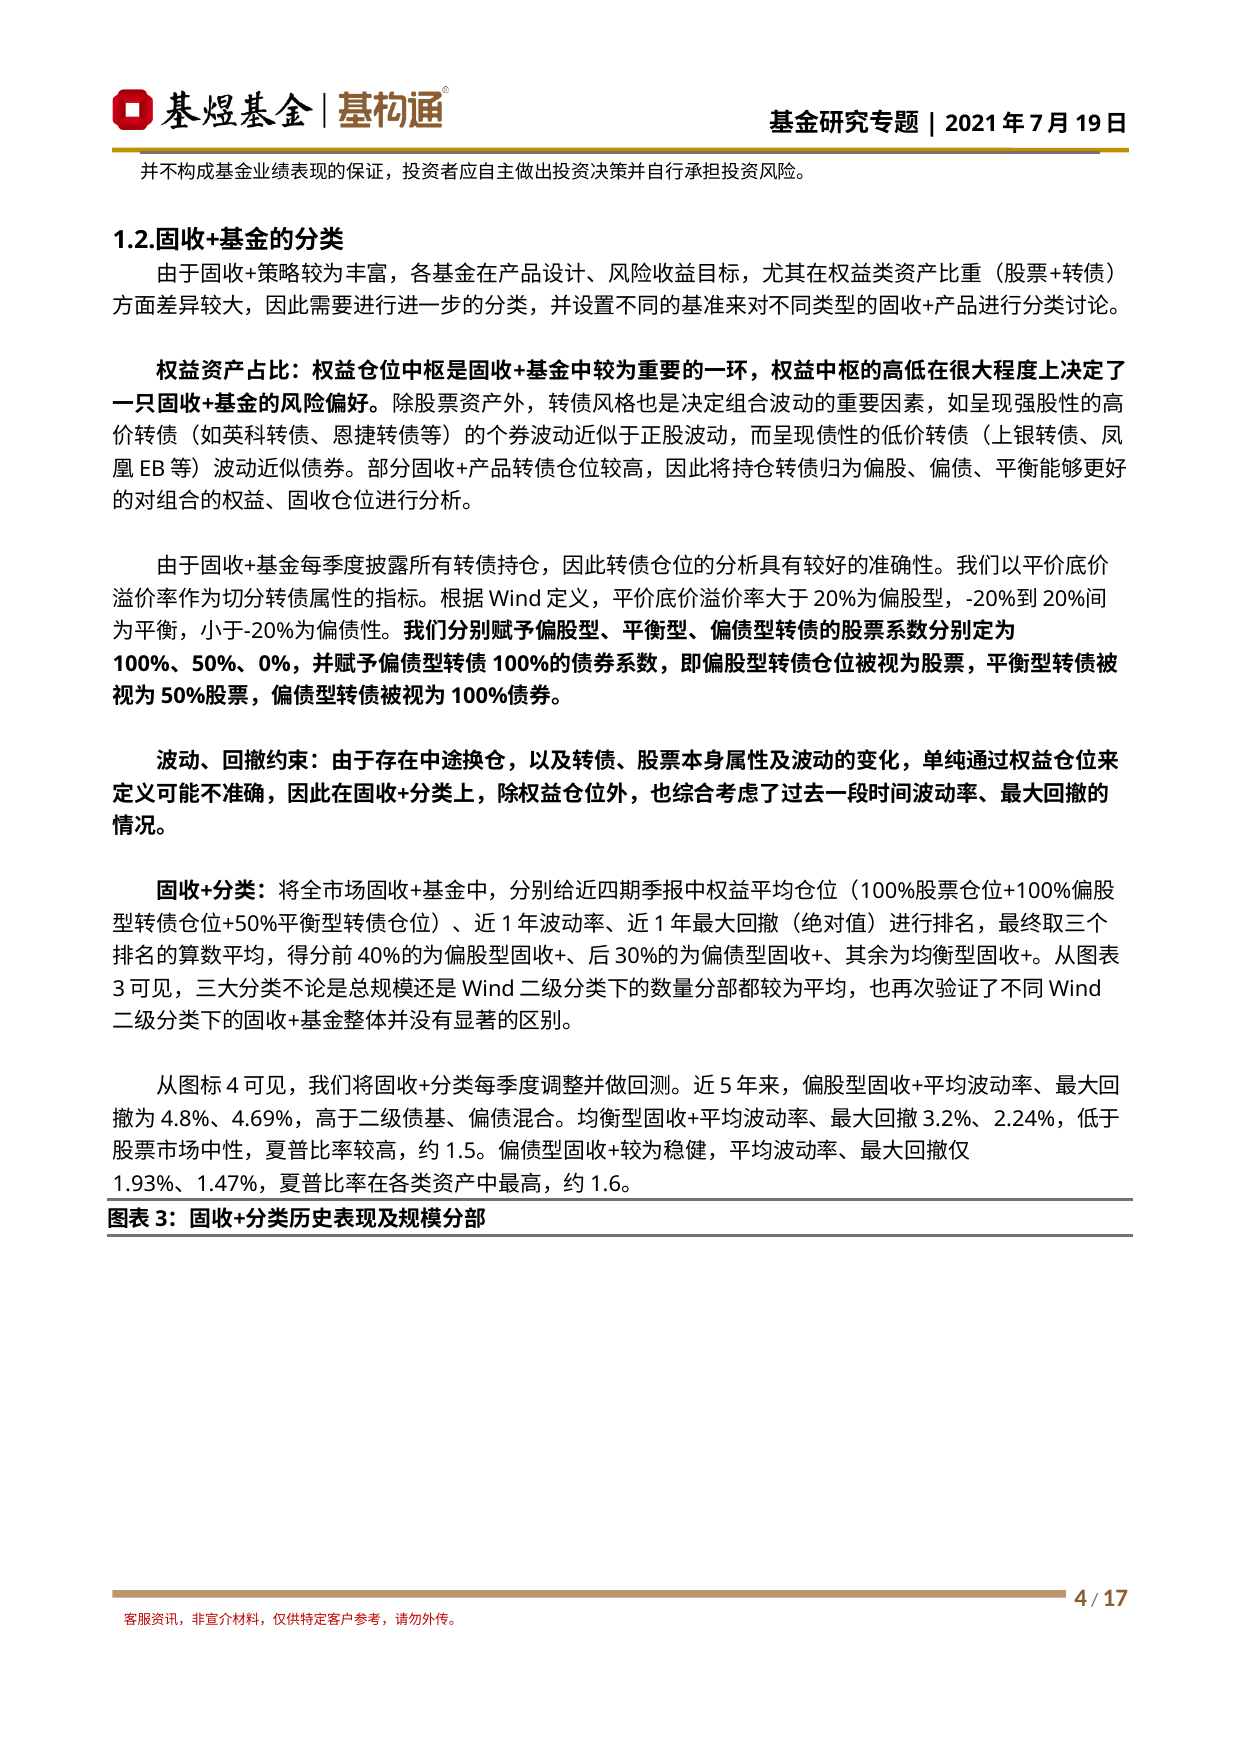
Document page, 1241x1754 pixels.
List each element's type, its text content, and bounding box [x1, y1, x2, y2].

text 权益资产占比：权益仓位中枢是固收+基金中较为重要的一环，权益中枢的高低在很大程度上决定了一只固收+基金的风险偏好。除股票资产外，转债风格也是决定组合波动的重要因素，如呈现强股性的高价转债（如英科转债、恩捷转债等）的个券波动近似于正股波动，而呈现债性的低价转债（上银转债、凤凰EB等）波动近似债券。部分固收+产品转债仓位较高，因此将持仓转债归为偏股、偏债、平衡能够更好的对组合的权益、固收仓位进行分析。 [112, 353, 1128, 516]
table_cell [140, 154, 1100, 219]
text 从图标4可见，我们将固收+分类每季度调整并做回测。近5年来，偏股型固收+平均波动率、最大回撤为4.8%、4.69%，高于二级债基、偏债混合。均衡型固收+平均波动率、最大回撤3.2%、2.24%，低于股票市场中性，夏普比率较高，约1.5。偏债型固收+较为稳健，平均波动率、最大回撤仅1.93%、1.47%，夏普比率在各类资产中最高，约1.6。 [112, 1068, 1128, 1198]
table_header 图表3：固收+分类历史表现及规模分部 [107, 1201, 1133, 1234]
list 1.2.固收+基金的分类 [112, 219, 1128, 256]
text 固收+分类：将全市场固收+基金中，分别给近四期季报中权益平均仓位（100%股票仓位+100%偏股型转债仓位+50%平衡型转债仓位）、近1年波动率、近1年最大回撤（绝对值）进行排名，最终取三个排名的算数平均，得分前40%的为偏股型固收+、后30%的为偏债型固收+、其余为均衡型固收+。从图表3可见，三大分类不论是总规模还是Wind二级分类下的数量分部都较为平均，也再次验证了不同Wind二级分类下的固收+基金整体并没有显著的区别。 [112, 873, 1128, 1036]
text 波动、回撤约束：由于存在中途换仓，以及转债、股票本身属性及波动的变化，单纯通过权益仓位来定义可能不准确，因此在固收+分类上，除权益仓位外，也综合考虑了过去一段时间波动率、最大回撤的情况。 [112, 743, 1128, 841]
text 由于固收+基金每季度披露所有转债持仓，因此转债仓位的分析具有较好的准确性。我们以平价底价溢价率作为切分转债属性的指标。根据Wind定义，平价底价溢价率大于20%为偏股型，-20%到20%间为平衡，小于-20%为偏债性。我们分别赋予偏股型、平衡型、偏债型转债的股票系数分别定为100%、50%、0%，并赋予偏债型转债100%的债券系数，即偏股型转债仓位被视为股票，平衡型转债被视为50%股票，偏债型转债被视为100%债券。 [112, 548, 1128, 711]
picture [112, 86, 449, 130]
text 由于固收+策略较为丰富，各基金在产品设计、风险收益目标，尤其在权益类资产比重（股票+转债）方面差异较大，因此需要进行进一步的分类，并设置不同的基准来对不同类型的固收+产品进行分类讨论。 [112, 256, 1128, 321]
